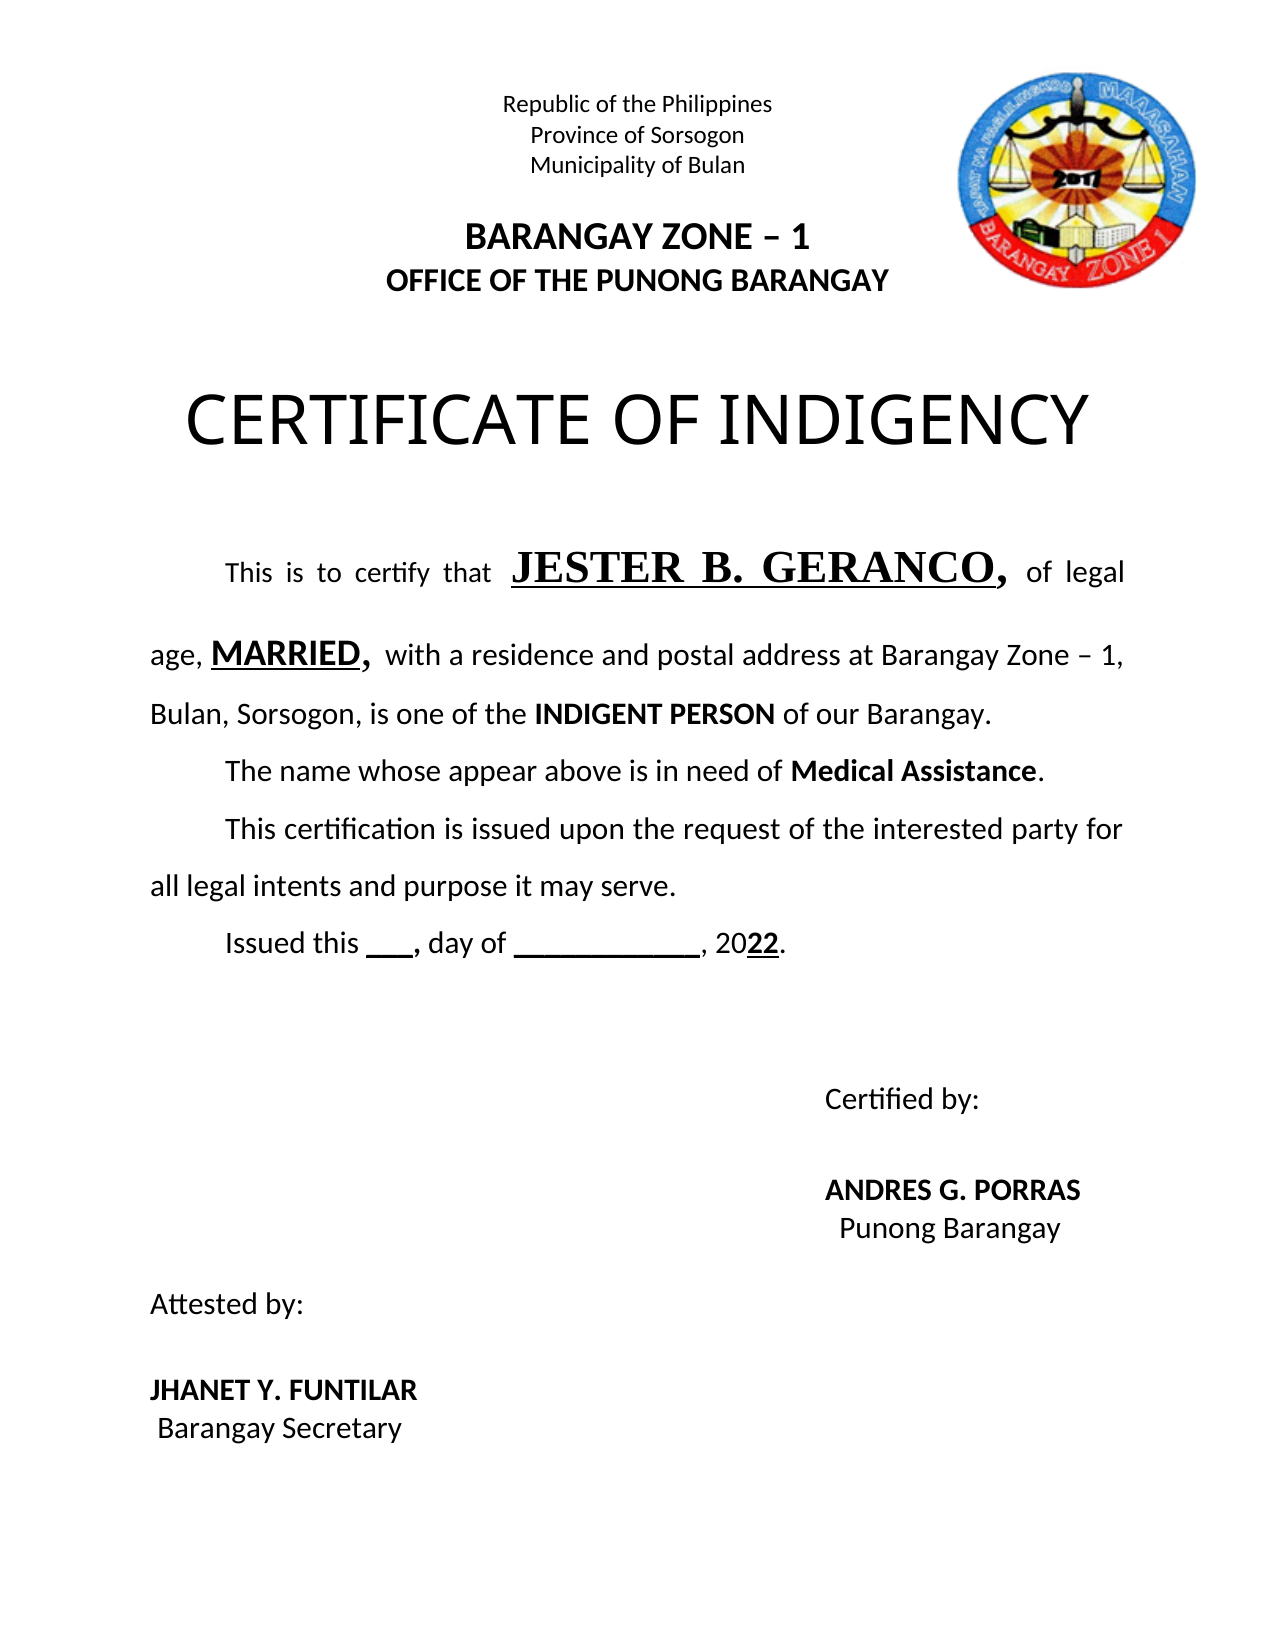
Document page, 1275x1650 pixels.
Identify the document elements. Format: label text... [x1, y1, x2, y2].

text Attested by: [150, 1284, 1125, 1322]
text BARANGAY ZONE – 1 [150, 211, 950, 259]
text OFFICE OF THE PUNONG BARANGAY [150, 259, 1125, 300]
text Municipality of Bulan [150, 150, 950, 180]
text Barangay Secretary [150, 1409, 1125, 1447]
text JHANET Y. FUNTILAR [150, 1371, 1125, 1409]
text This is to certify that JESTER B. GERANCO, of legal age, MARRIED, with a residence and postal address at Barangay Zone – 1, Bulan, Sorsogon, is one of the INDIGENT PERSON of our Barangay. [150, 540, 1125, 732]
text The name whose appear above is in need of Medical Assistance. [150, 752, 1125, 790]
text Republic of the Philippines [150, 89, 950, 119]
text Punong Barangay [150, 1208, 1125, 1246]
picture [950, 65, 1197, 293]
text ANDRES G. PORRAS [150, 1170, 1125, 1208]
text Province of Sorsogon [150, 119, 950, 150]
text CERTIFICATE OF INDIGENCY [150, 371, 1125, 465]
text Certified by: [150, 1079, 1125, 1118]
text Issued this ___, day of ____________, 2022. [150, 923, 1125, 961]
text This certification is issued upon the request of the interested party for all legal intents and purpose it may serve. [150, 809, 1125, 904]
